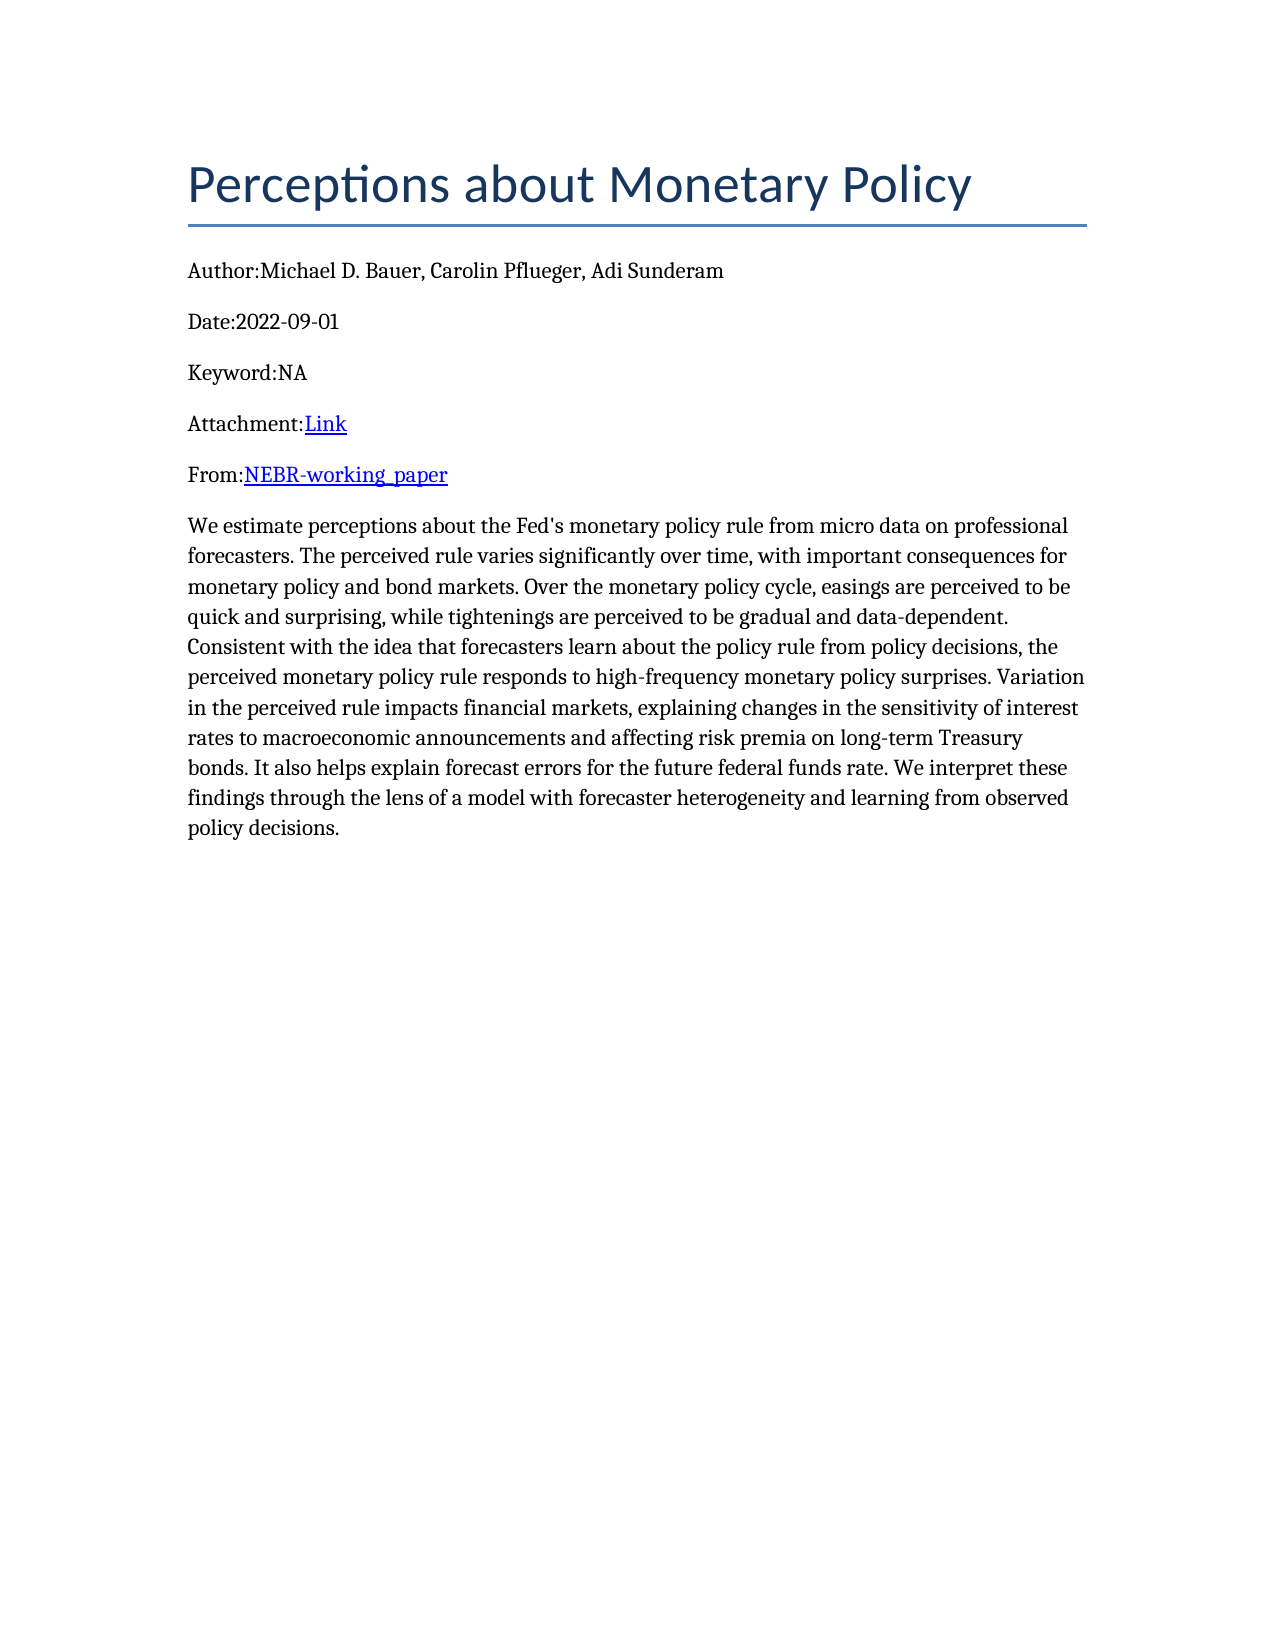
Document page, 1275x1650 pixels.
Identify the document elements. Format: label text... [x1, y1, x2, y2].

text Keyword:NA [187, 360, 1087, 386]
text Author:Michael D. Bauer, Carolin Pflueger, Adi Sunderam [187, 258, 1087, 284]
text We estimate perceptions about the Fed's monetary policy rule from micro data on professional forecasters. The perceived rule varies significantly over time, with important consequences for monetary policy and bond markets. Over the monetary policy cycle, easings are perceived to be quick and surprising, while tightenings are perceived to be gradual and data-dependent. Consistent with the idea that forecasters learn about the policy rule from policy decisions, the perceived monetary policy rule responds to high-frequency monetary policy surprises. Variation in the perceived rule impacts financial markets, explaining changes in the sensitivity of interest rates to macroeconomic announcements and affecting risk premia on long-term Treasury bonds. It also helps explain forecast errors for the future federal funds rate. We interpret these findings through the lens of a model with forecaster heterogeneity and learning from observed policy decisions. [187, 513, 1087, 841]
title Perceptions about Monetary Policy [187, 150, 1087, 227]
text Attachment:Link [187, 411, 1087, 437]
text Date:2022-09-01 [187, 309, 1087, 335]
text From:NEBR-working_paper [187, 462, 1087, 488]
